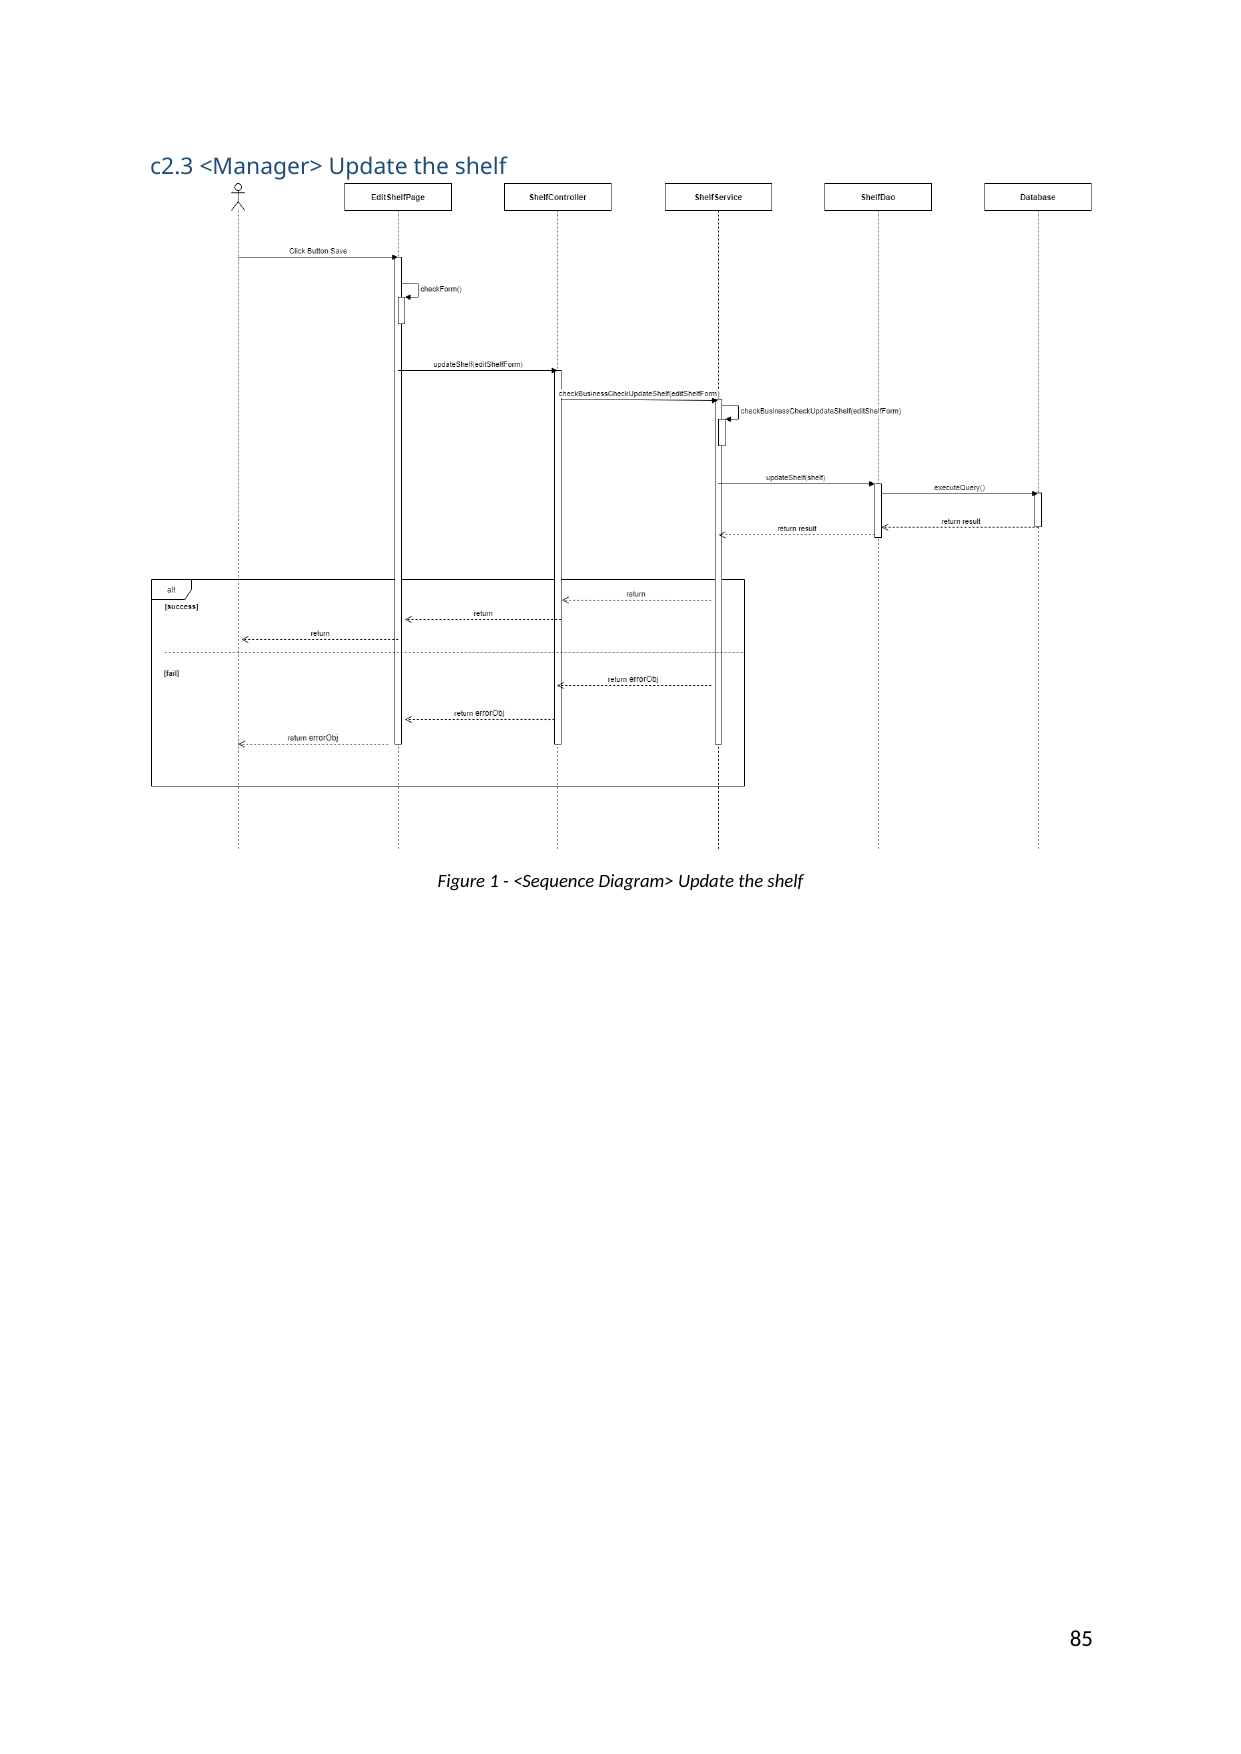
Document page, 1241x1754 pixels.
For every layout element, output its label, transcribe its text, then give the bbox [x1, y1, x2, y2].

picture [151, 183, 1092, 851]
text Figure 1 - <Sequence Diagram> Update the shelf [150, 869, 1093, 892]
subtitle c2.3 <Manager> Update the shelf [150, 150, 1093, 181]
